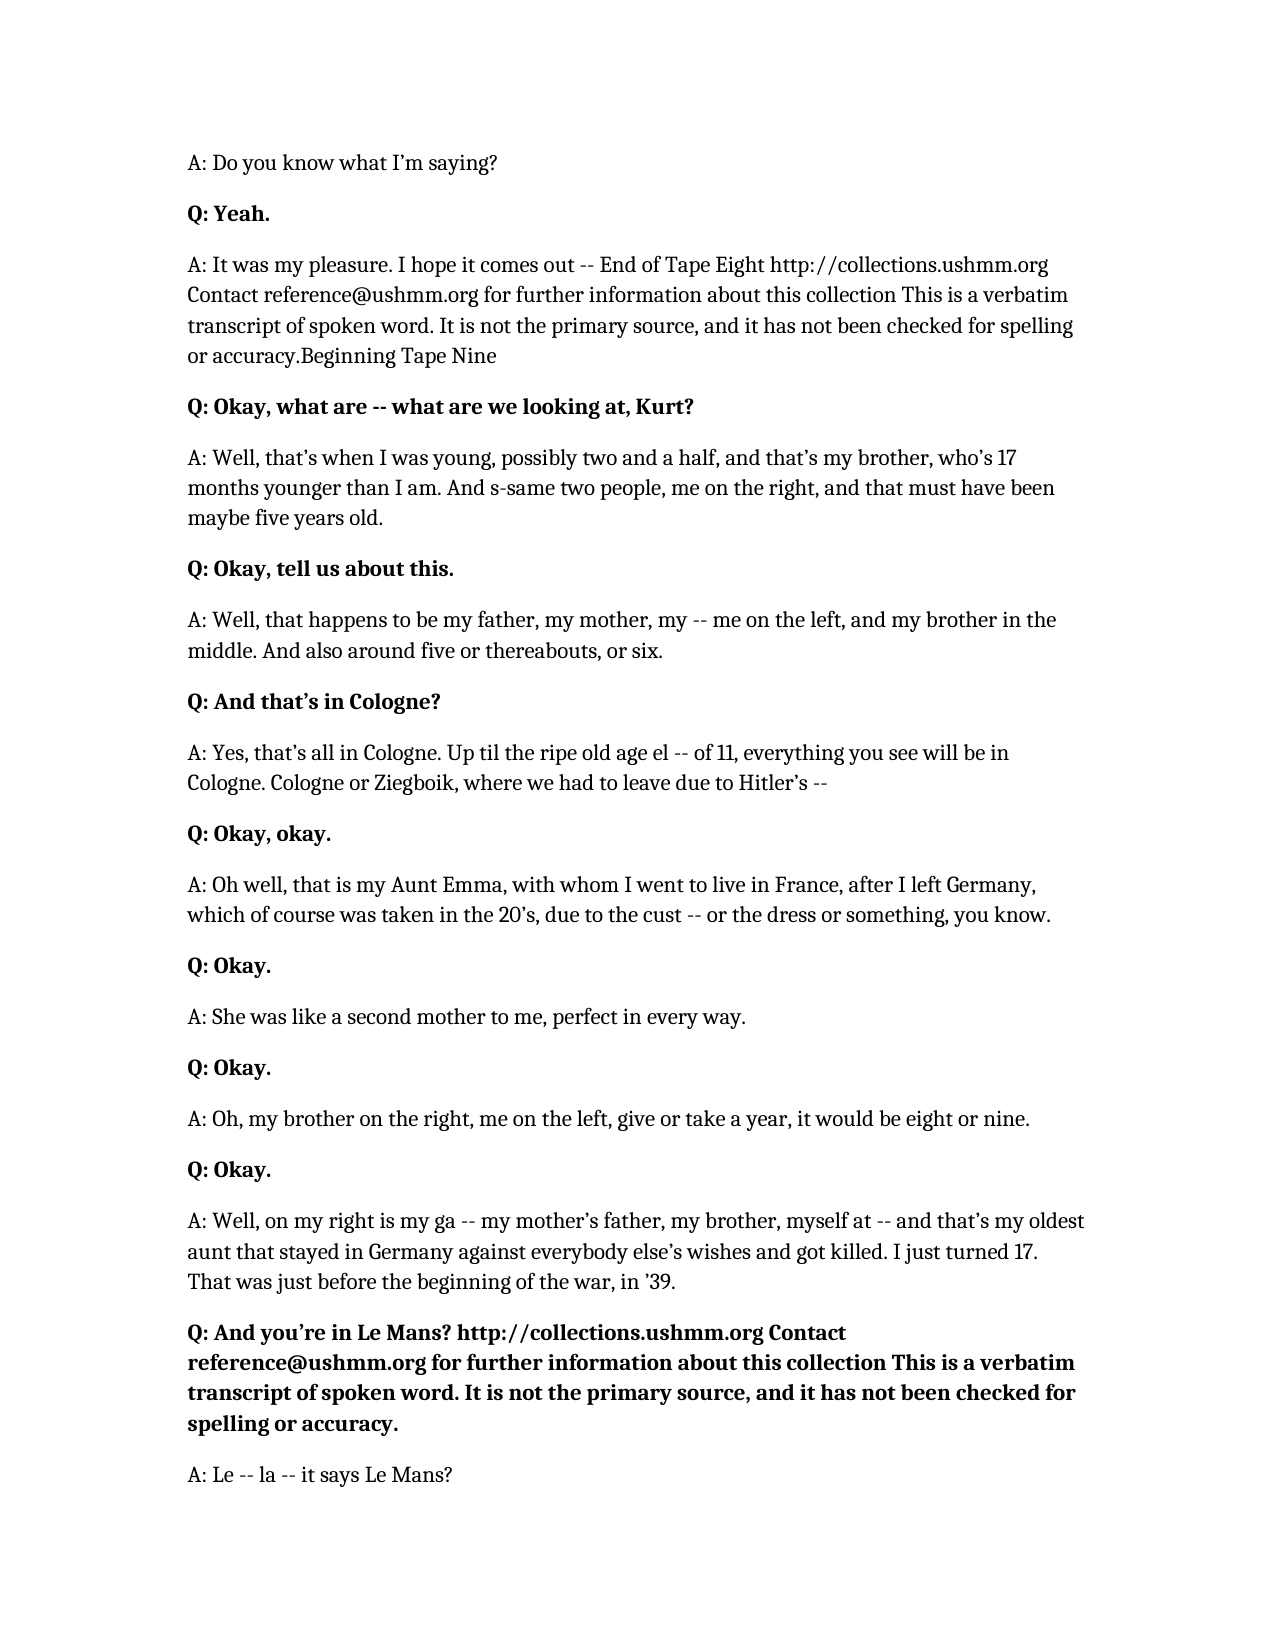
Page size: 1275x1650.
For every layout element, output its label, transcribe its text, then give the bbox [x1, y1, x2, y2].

text A: Yes, that’s all in Cologne. Up til the ripe old age el -- of 11, everything you see will be in Cologne. Cologne or Ziegboik, where we had to leave due to Hitler’s -- [187, 739, 1087, 796]
text Q: And you’re in Le Mans? http://collections.ushmm.org Contact reference@ushmm.org for further information about this collection This is a verbatim transcript of spoken word. It is not the primary source, and it has not been checked for spelling or accuracy. [187, 1320, 1087, 1437]
text A: It was my pleasure. I hope it comes out -- End of Tape Eight http://collections.ushmm.org Contact reference@ushmm.org for further information about this collection This is a verbatim transcript of spoken word. It is not the primary source, and it has not been checked for spelling or accuracy.Beginning Tape Nine [187, 252, 1087, 369]
text Q: And that’s in Cologne? [187, 688, 1087, 715]
text A: Well, that’s when I was young, possibly two and a half, and that’s my brother, who’s 17 months younger than I am. And s-same two people, me on the right, and that must have been maybe five years old. [187, 445, 1087, 532]
text A: Le -- la -- it says Le Mans? [187, 1461, 1087, 1488]
text A: She was like a second mother to me, perfect in every way. [187, 1004, 1087, 1031]
text A: Oh, my brother on the right, me on the left, give or take a year, it would be eight or nine. [187, 1106, 1087, 1133]
text A: Oh well, that is my Aunt Emma, with whom I went to live in France, after I left Germany, which of course was taken in the 20’s, due to the cust -- or the dress or something, you know. [187, 872, 1087, 928]
text Q: Yeah. [187, 201, 1087, 227]
text Q: Okay, okay. [187, 821, 1087, 847]
text Q: Okay. [187, 953, 1087, 979]
text Q: Okay. [187, 1055, 1087, 1082]
text Q: Okay. [187, 1157, 1087, 1184]
text A: Well, that happens to be my father, my mother, my -- me on the left, and my brother in the middle. And also around five or thereabouts, or six. [187, 607, 1087, 664]
text Q: Okay, tell us about this. [187, 556, 1087, 583]
text A: Do you know what I’m saying? [187, 150, 1087, 176]
text Q: Okay, what are -- what are we looking at, Kurt? [187, 394, 1087, 420]
text A: Well, on my right is my ga -- my mother’s father, my brother, myself at -- and that’s my oldest aunt that stayed in Germany against everybody else’s wishes and got killed. I just turned 17. That was just before the beginning of the war, in ’39. [187, 1208, 1087, 1295]
